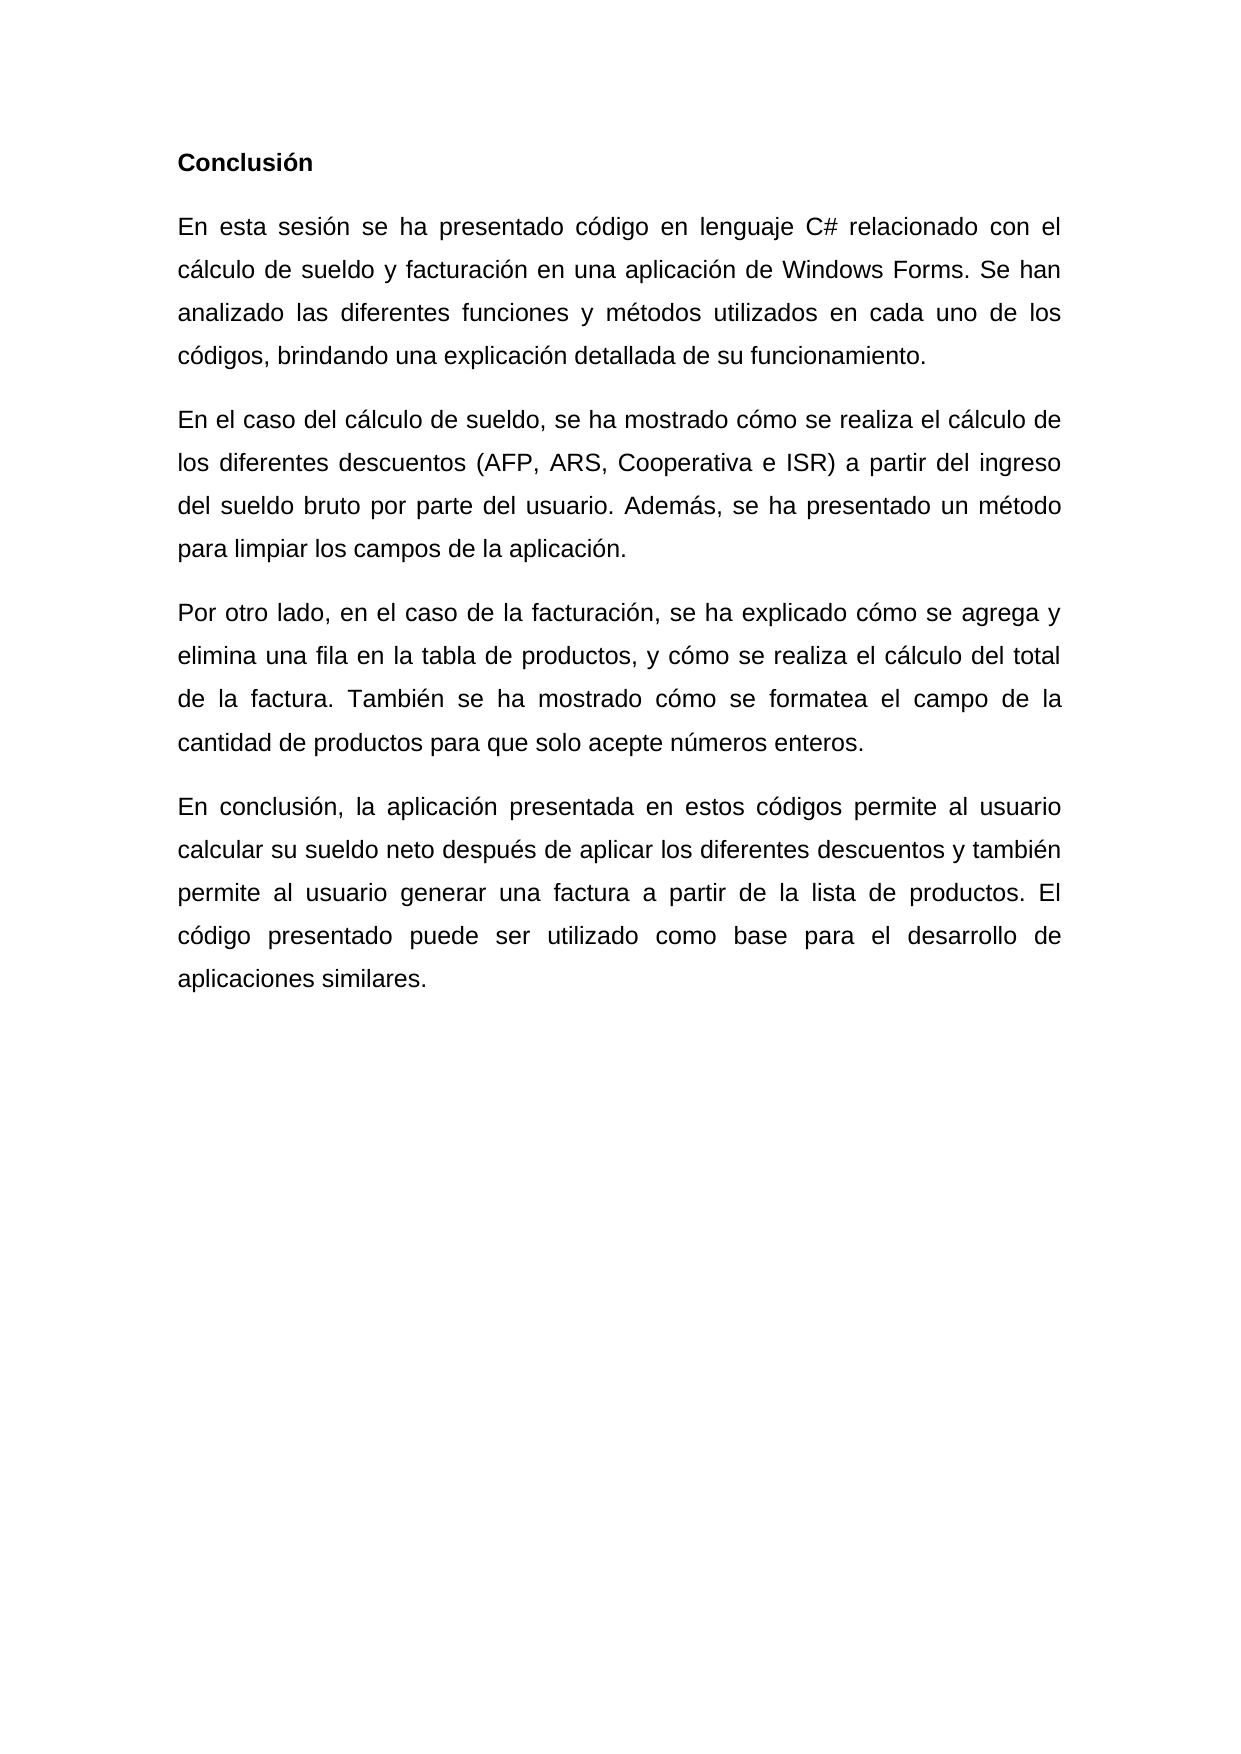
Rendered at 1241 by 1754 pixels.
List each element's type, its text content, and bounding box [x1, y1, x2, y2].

text Por otro lado, en el caso de la facturación, se ha explicado cómo se agrega y elimina una fila en la tabla de productos, y cómo se realiza el cálculo del total de la factura. También se ha mostrado cómo se formatea el campo de la cantidad de productos para que solo acepte números enteros. [177, 598, 1063, 756]
text Conclusión [177, 148, 1063, 176]
text En el caso del cálculo de sueldo, se ha mostrado cómo se realiza el cálculo de los diferentes descuentos (AFP, ARS, Cooperativa e ISR) a partir del ingreso del sueldo bruto por parte del usuario. Además, se ha presentado un método para limpiar los campos de la aplicación. [177, 405, 1063, 563]
text En conclusión, la aplicación presentada en estos códigos permite al usuario calcular su sueldo neto después de aplicar los diferentes descuentos y también permite al usuario generar una factura a partir de la lista de productos. El código presentado puede ser utilizado como base para el desarrollo de aplicaciones similares. [177, 792, 1063, 993]
text En esta sesión se ha presentado código en lenguaje C# relacionado con el cálculo de sueldo y facturación en una aplicación de Windows Forms. Se han analizado las diferentes funciones y métodos utilizados en cada uno de los códigos, brindando una explicación detallada de su funcionamiento. [177, 212, 1063, 370]
